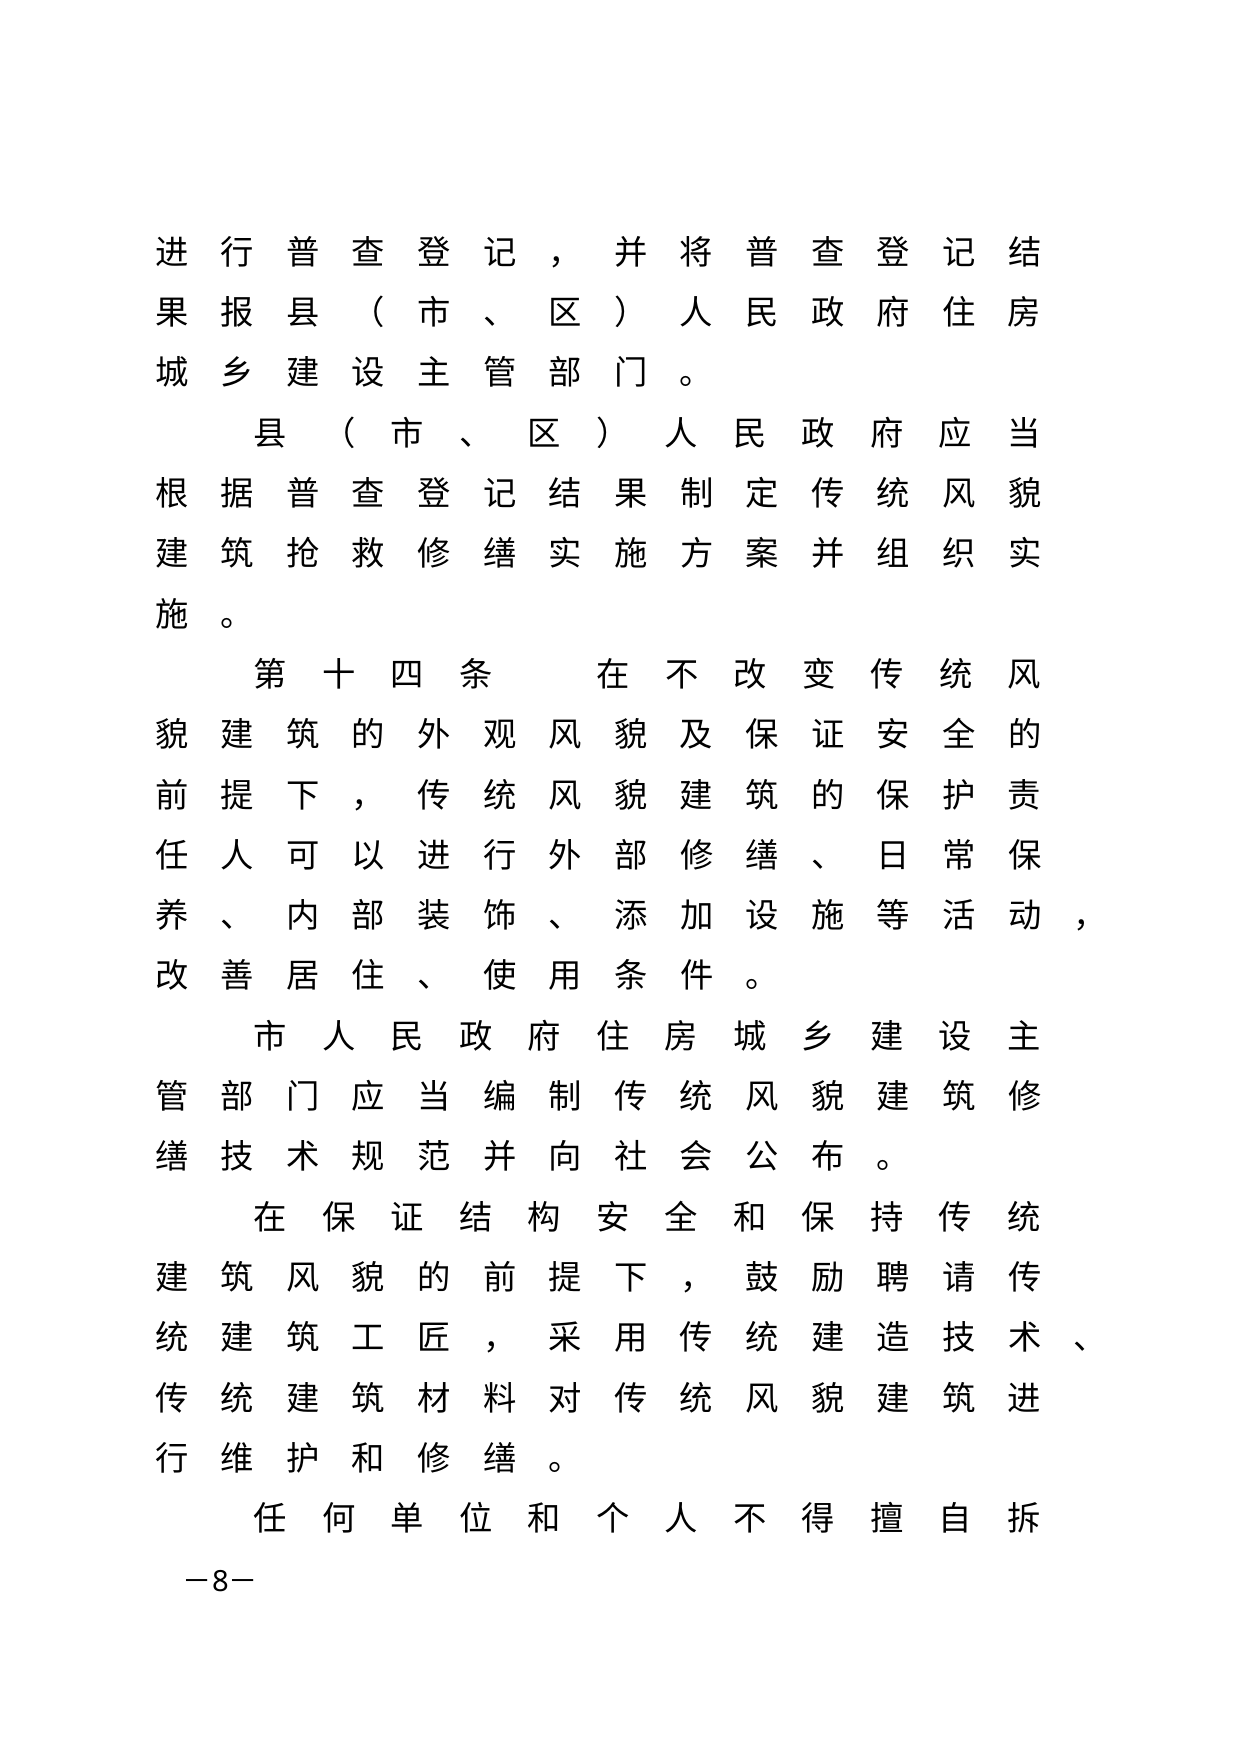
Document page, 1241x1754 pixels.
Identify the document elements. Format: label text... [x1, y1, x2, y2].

text 市人民政府住房城乡建设主管部门应当编制传统风貌建筑修缮技术规范并向社会公布。 [155, 1003, 1073, 1184]
text 第十四条 在不改变传统风貌建筑的外观风貌及保证安全的前提下，传统风貌建筑的保护责任人可以进行外部修缮、日常保养、内部装饰、添加设施等活动，改善居住、使用条件。 [155, 642, 1073, 1003]
text 任何单位和个人不得擅自拆除、迁移列入保护名录的传统风貌建筑。 [155, 1486, 1073, 1546]
text 在保证结构安全和保持传统建筑风貌的前提下，鼓励聘请传统建筑工匠，采用传统建造技术、传统建筑材料对传统风貌建筑进行维护和修缮。 [155, 1184, 1073, 1486]
text 第十三条 传统村落所在地乡镇人民政府、街道办事处应当组织村（居）民委员会对传统村落内有损毁危险的传统风貌建筑进行普查登记，并将普查登记结果报县（市、区）人民政府住房城乡建设主管部门。 [155, 219, 1073, 400]
text 县（市、区）人民政府应当根据普查登记结果制定传统风貌建筑抢救修缮实施方案并组织实施。 [155, 400, 1073, 642]
